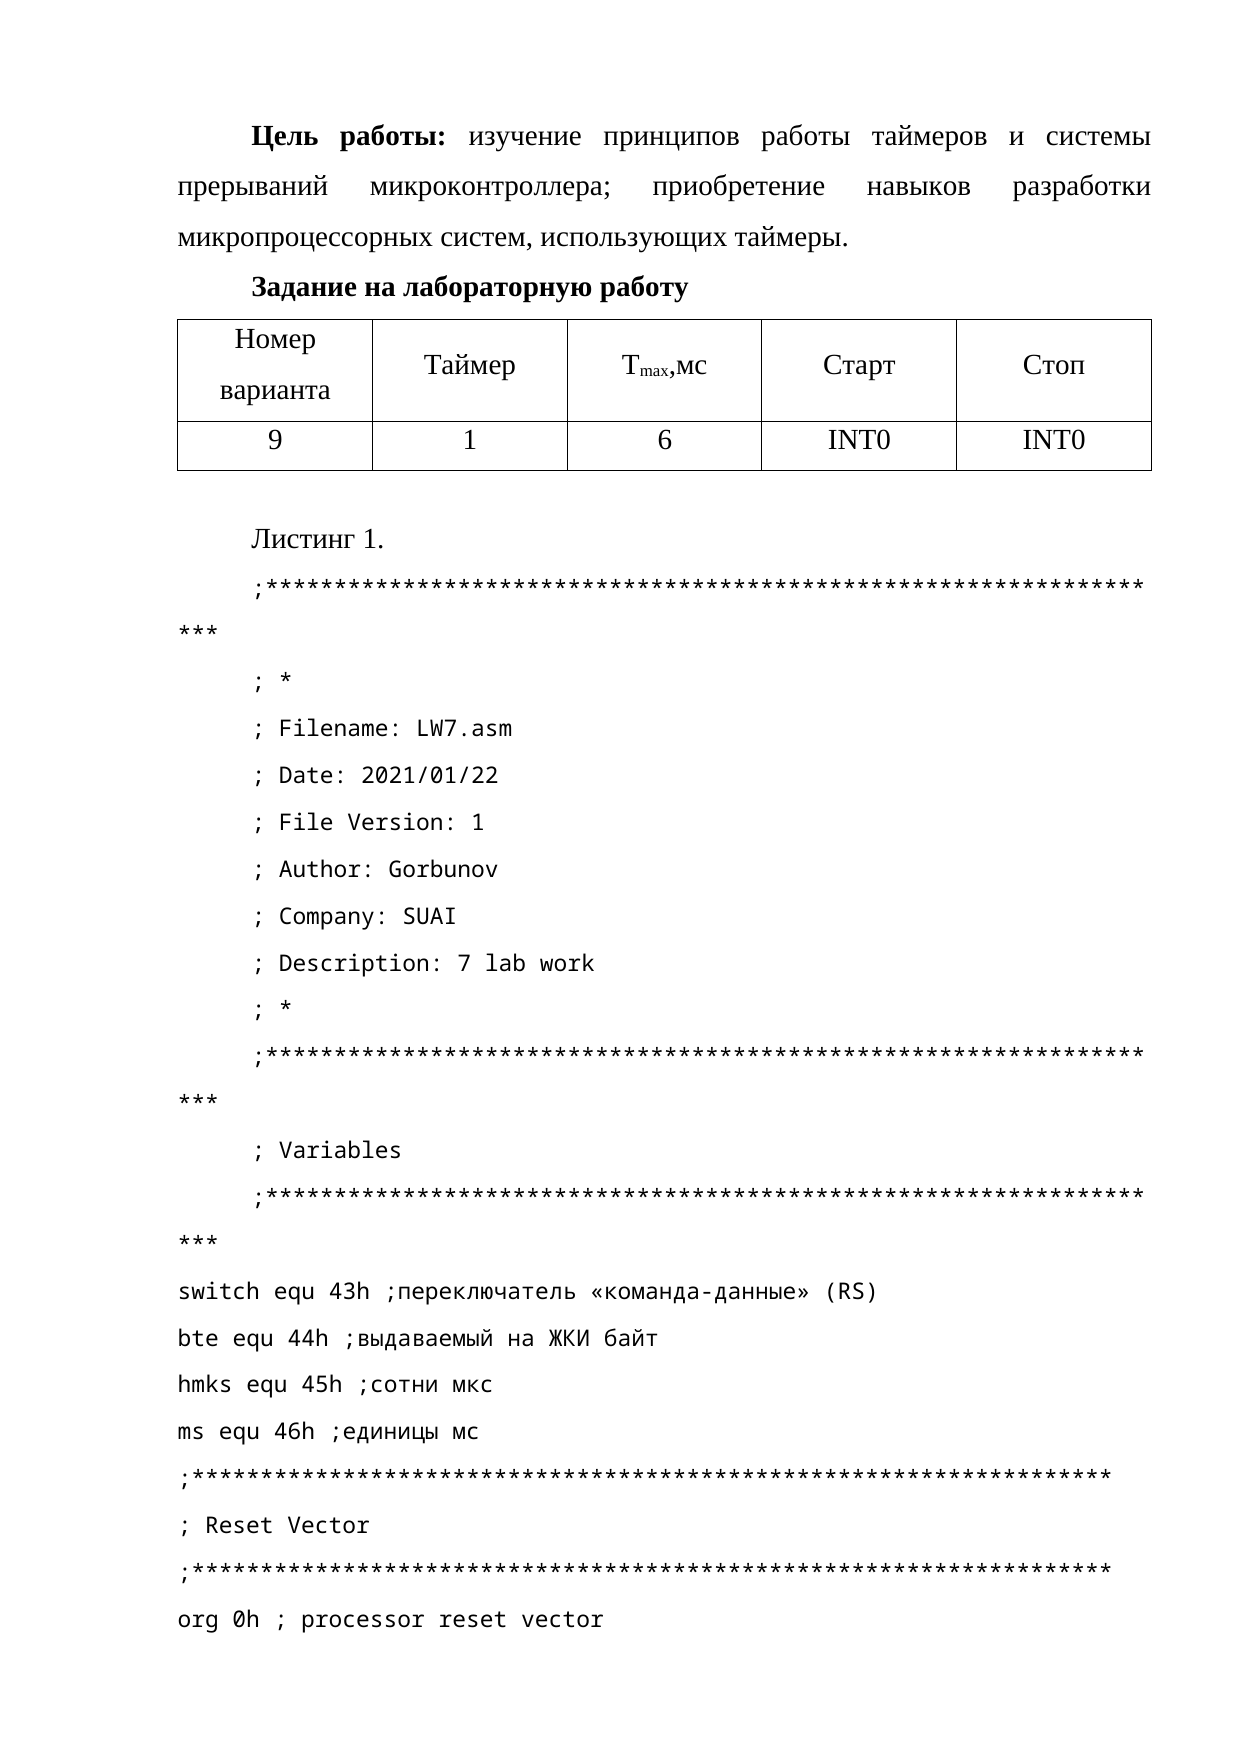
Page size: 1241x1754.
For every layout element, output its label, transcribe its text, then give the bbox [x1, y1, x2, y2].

text ms equ 46h ;единицы мс [177, 1415, 1152, 1447]
text ; Filename: LW7.asm [177, 712, 1152, 743]
text bte equ 44h ;выдаваемый на ЖКИ байт [177, 1322, 1152, 1353]
table_cell INT0 [762, 422, 956, 470]
text ; File Version: 1 [177, 806, 1152, 837]
text ; Reset Vector [177, 1509, 1152, 1540]
text hmks equ 45h ;сотни мкс [177, 1368, 1152, 1400]
text Цель работы: изучение принципов работы таймеров и системы прерываний микроконтроллера; приобретение навыков разработки микропроцессорных систем, использующих таймеры. [177, 118, 1152, 252]
table_header Номер варианта [178, 320, 372, 421]
text Задание на лабораторную работу [177, 269, 1152, 303]
table_cell 9 [178, 422, 372, 470]
table_header Стоп [957, 320, 1151, 421]
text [177, 1556, 1152, 1587]
text switch equ 43h ;переключатель «команда-данные» (RS) [177, 1275, 1152, 1306]
text ;******************************************************************* [177, 1040, 1152, 1118]
text ;******************************************************************* [177, 572, 1152, 650]
text ; Variables [177, 1134, 1152, 1165]
text ; Author: Gorbunov [177, 853, 1152, 884]
table_cell 1 [373, 422, 567, 470]
text ; * [177, 665, 1152, 697]
table_header Старт [762, 320, 956, 421]
text ; Company: SUAI [177, 900, 1152, 931]
table_cell INT0 [957, 422, 1151, 470]
table_cell 6 [568, 422, 761, 470]
text ; Date: 2021/01/22 [177, 759, 1152, 790]
text ; Description: 7 lab work [177, 947, 1152, 978]
text ; * [177, 993, 1152, 1025]
table_header Tmax,мс [568, 320, 761, 421]
text Листинг 1. [177, 521, 1152, 555]
table_header Таймер [373, 320, 567, 421]
text ;******************************************************************* [177, 1181, 1152, 1259]
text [177, 1462, 1152, 1493]
text org 0h ; processor reset vector [177, 1603, 1152, 1634]
